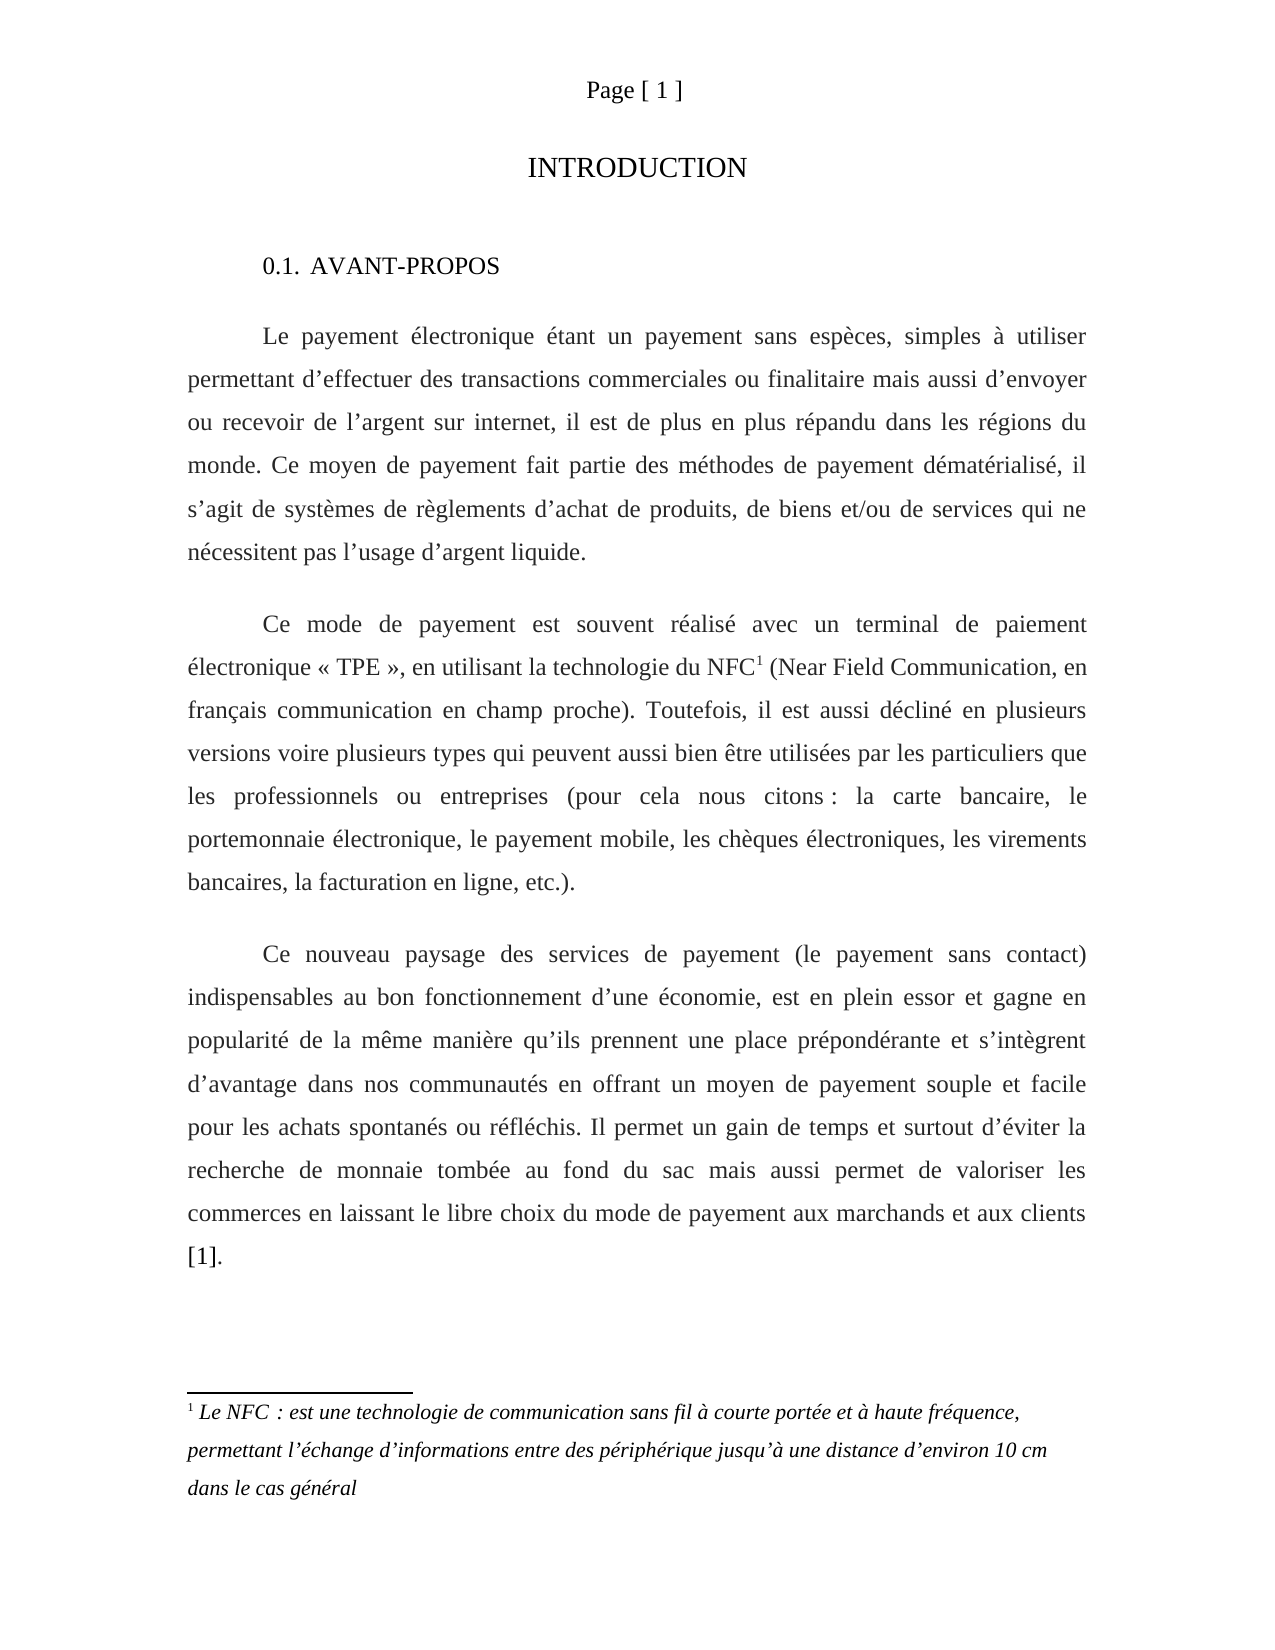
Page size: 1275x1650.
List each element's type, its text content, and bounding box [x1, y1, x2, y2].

text Ce nouveau paysage des services de payement (le payement sans contact) indispensables au bon fonctionnement d’une économie, est en plein essor et gagne en popularité de la même manière qu’ils prennent une place prépondérante et s’intègrent d’avantage dans nos communautés en offrant un moyen de payement souple et facile pour les achats spontanés ou réfléchis. Il permet un gain de temps et surtout d’éviter la recherche de monnaie tombée au fond du sac mais aussi permet de valoriser les commerces en laissant le libre choix du mode de payement aux marchands et aux clients. [187, 939, 1087, 1270]
text Ce mode de payement est souvent réalisé avec un terminal de paiement électronique « TPE », en utilisant la technologie du NFC (Near Field Communication, en français communication en champ proche). Toutefois, il est aussi décliné en plusieurs versions voire plusieurs types qui peuvent aussi bien être utilisées par les particuliers que les professionnels ou entreprises (pour cela nous citons : la carte bancaire, le portemonnaie électronique, le payement mobile, les chèques électroniques, les virements bancaires, la facturation en ligne, etc.). [187, 609, 1087, 896]
list INTRODUCTION [187, 150, 1087, 183]
text Le payement électronique étant un payement sans espèces, simples à utiliser permettant d’effectuer des transactions commerciales ou finalitaire mais aussi d’envoyer ou recevoir de l’argent sur internet, il est de plus en plus répandu dans les régions du monde. Ce moyen de payement fait partie des méthodes de payement dématérialisé, il s’agit de systèmes de règlements d’achat de produits, de biens et/ou de services qui ne nécessitent pas l’usage d’argent liquide. [187, 321, 1087, 566]
text AVANT-PROPOS [262, 251, 1087, 280]
